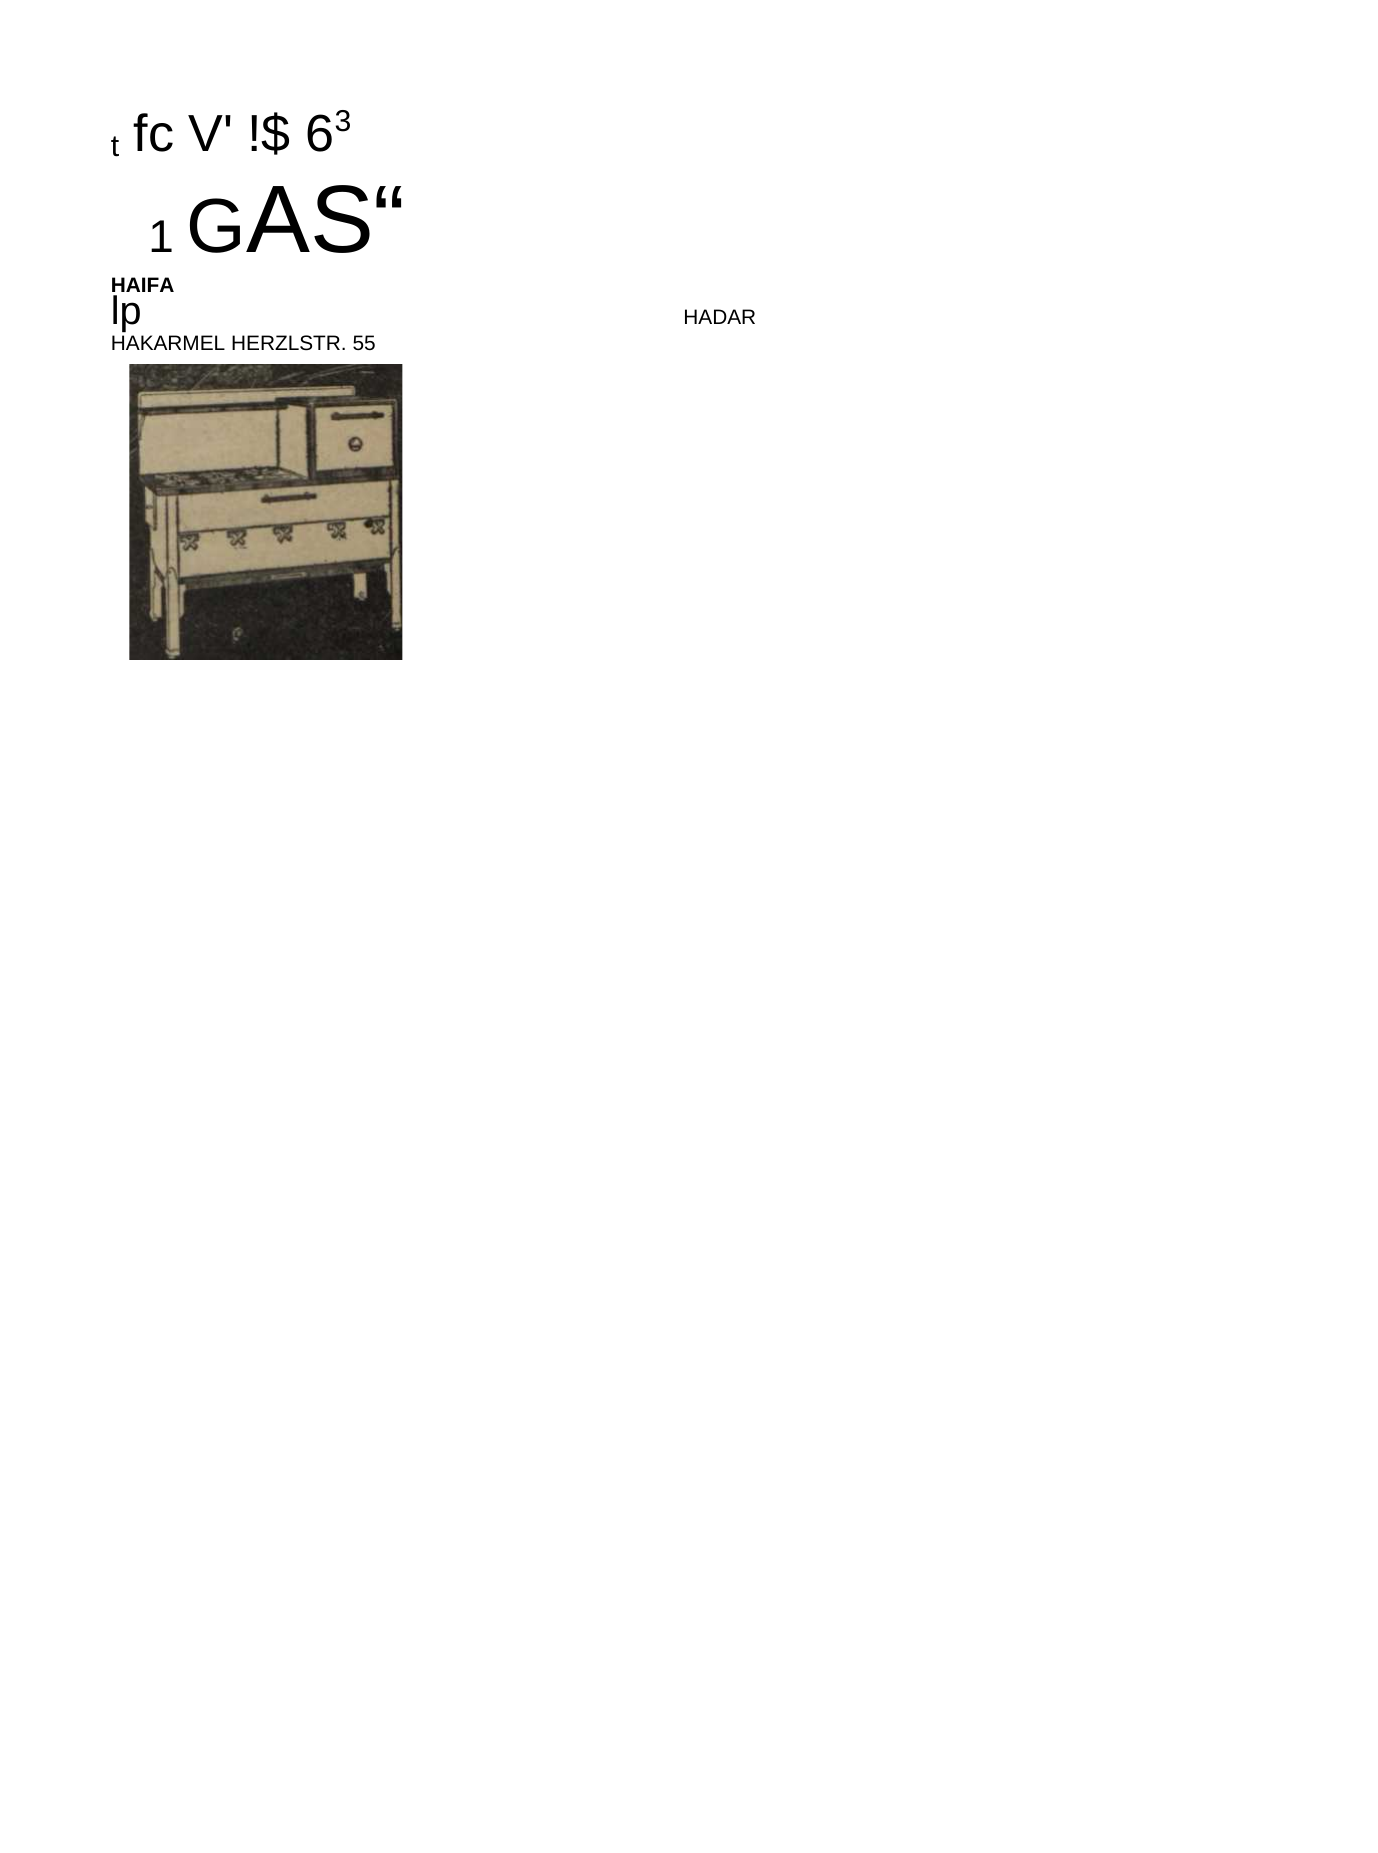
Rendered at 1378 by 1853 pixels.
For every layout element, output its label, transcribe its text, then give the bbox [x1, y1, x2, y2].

picture [129, 364, 403, 660]
text HAKARMEL HERZLSTR. 55 [111, 331, 1287, 355]
text lp HADAR [111, 297, 1287, 331]
text HAIFA [111, 273, 1287, 297]
text t fc V' !$ 63 [111, 103, 1287, 163]
text 1 gAS“ [111, 163, 1287, 273]
